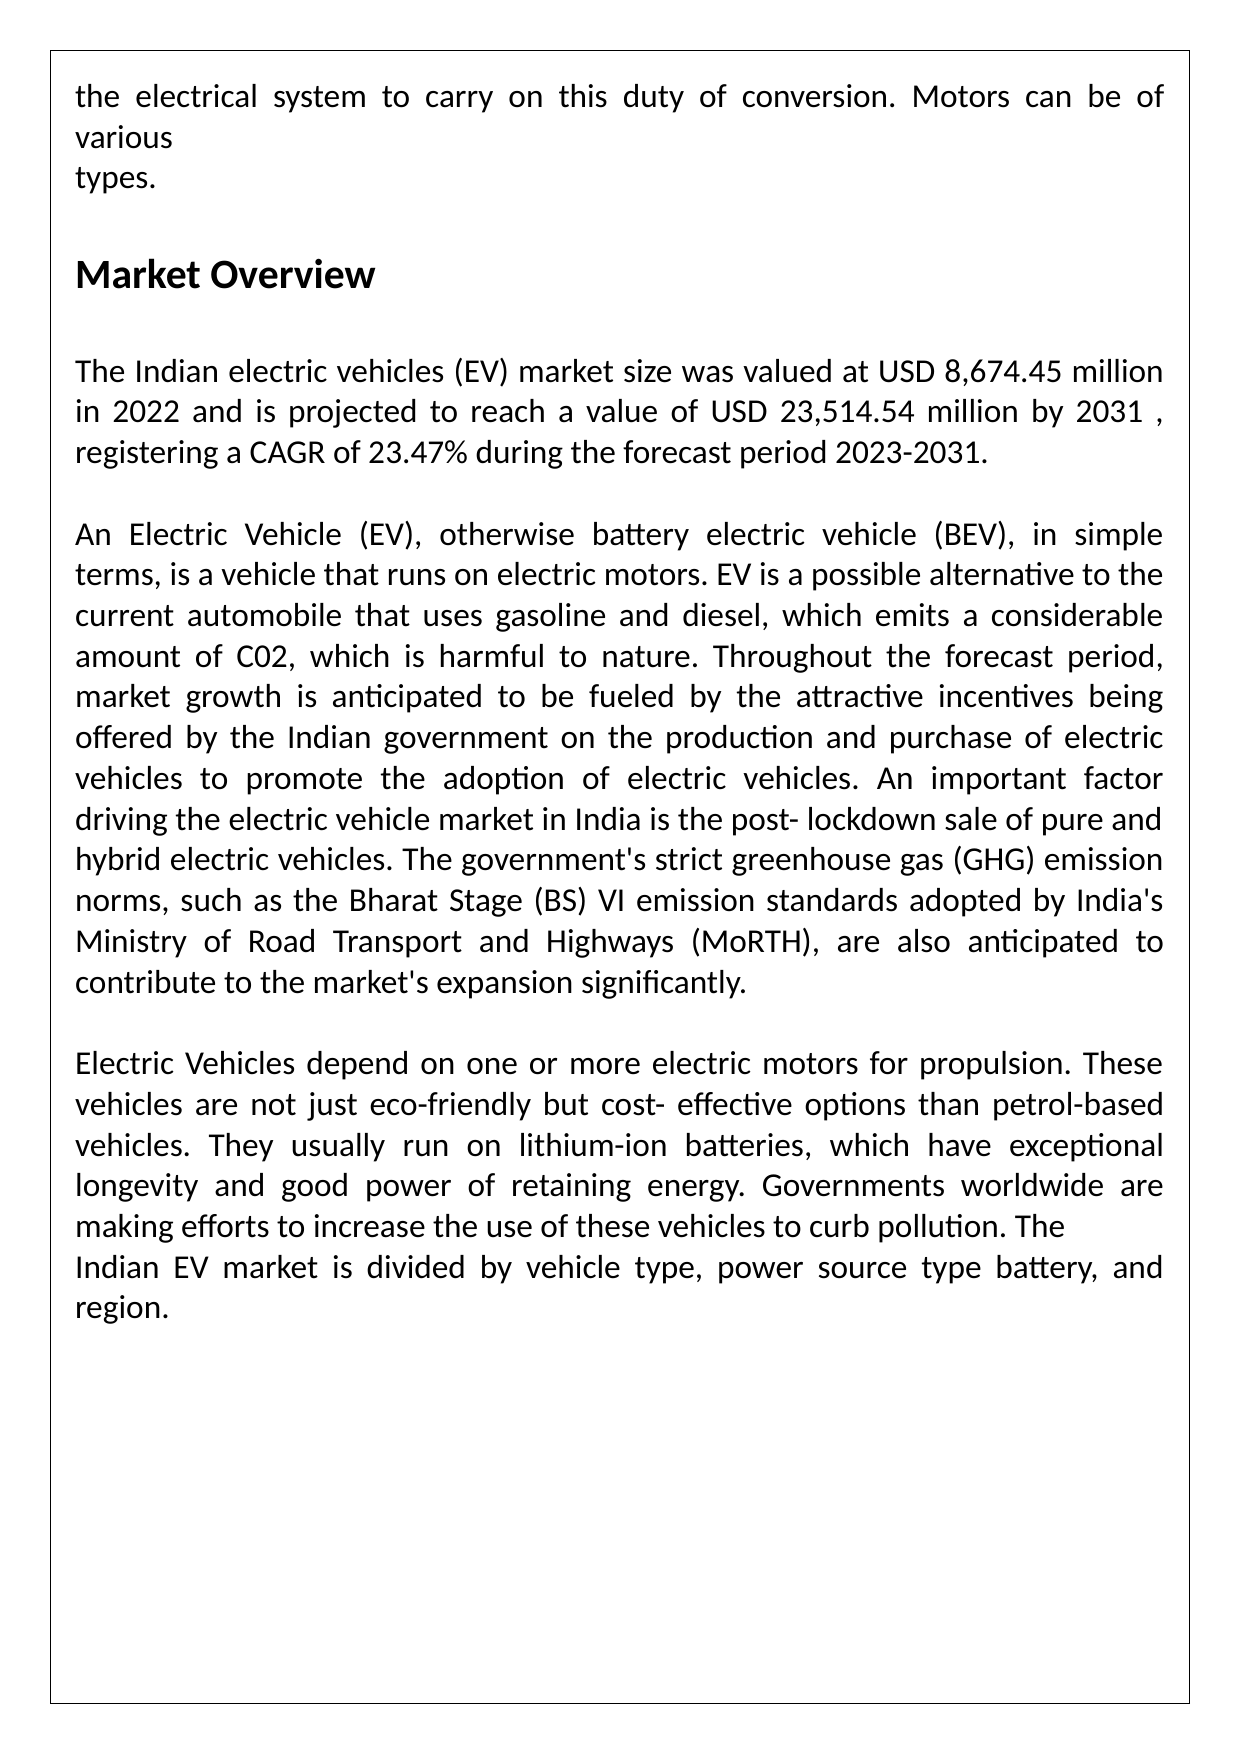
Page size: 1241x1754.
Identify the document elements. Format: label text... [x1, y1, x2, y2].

text Electric Vehicles depend on one or more electric motors for propulsion. These vehicles are not just eco-friendly but cost- effective options than petrol-based vehicles. They usually run on lithium-ion batteries, which have exceptional longevity and good power of retaining energy. Governments worldwide are making efforts to increase the use of these vehicles to curb pollution. The [75, 1042, 1165, 1246]
text The Indian electric vehicles (EV) market size was valued at USD 8,674.45 million in 2022 and is projected to reach a value of USD 23,514.54 million by 2031 , registering a CAGR of 23.47% during the forecast period 2023-2031. [75, 350, 1165, 472]
text Indian EV market is divided by vehicle type, power source type battery, and region. [75, 1246, 1165, 1327]
text Market Overview [75, 248, 1165, 299]
text An Electric Vehicle (EV), otherwise battery electric vehicle (BEV), in simple terms, is a vehicle that runs on electric motors. EV is a possible alternative to the current automobile that uses gasoline and diesel, which emits a considerable amount of C02, which is harmful to nature. Throughout the forecast period, market growth is anticipated to be fueled by the attractive incentives being offered by the Indian government on the production and purchase of electric vehicles to promote the adoption of electric vehicles. An important factor driving the electric vehicle market in India is the post- lockdown sale of pure and hybrid electric vehicles. The government's strict greenhouse gas (GHG) emission norms, such as the Bharat Stage (BS) VI emission standards adopted by India's Ministry of Road Transport and Highways (MoRTH), are also anticipated to contribute to the market's expansion significantly. [75, 513, 1165, 1001]
text types. [75, 156, 1165, 197]
text the electrical system to carry on this duty of conversion. Motors can be of various [75, 75, 1165, 156]
